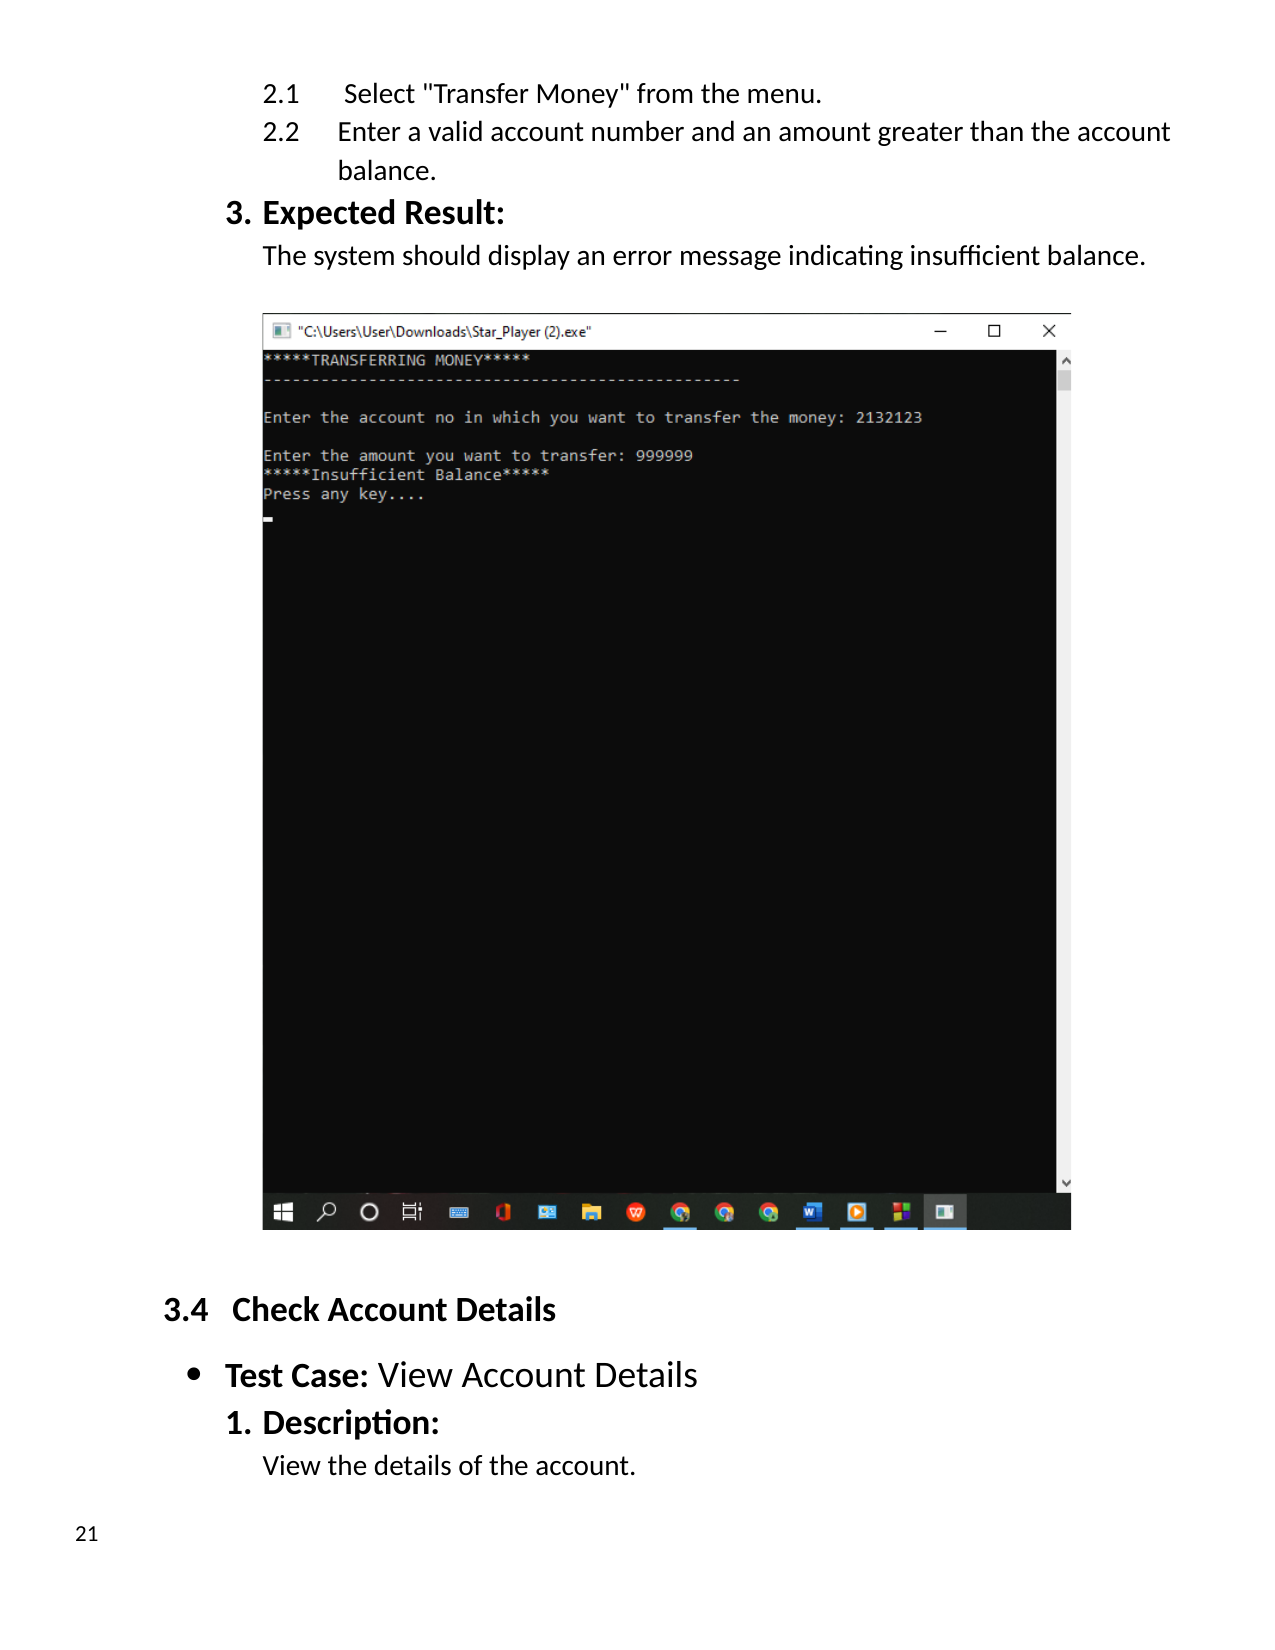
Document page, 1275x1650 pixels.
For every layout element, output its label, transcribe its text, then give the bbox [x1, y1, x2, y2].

text 3.4 Check Account Details [75, 1287, 1200, 1330]
list Select "Transfer Money" from the menu. [262, 75, 1200, 111]
list Test Case: View Account Details [187, 1351, 1200, 1396]
list View the details of the account. [262, 1447, 1200, 1482]
list The system should display an error message indicating insufficient balance. [262, 237, 1200, 273]
list Enter a valid account number and an amount greater than the account balance. [262, 113, 1200, 187]
list Description: [225, 1400, 1200, 1443]
picture [262, 313, 1072, 1230]
list Expected Result: [225, 190, 1200, 233]
